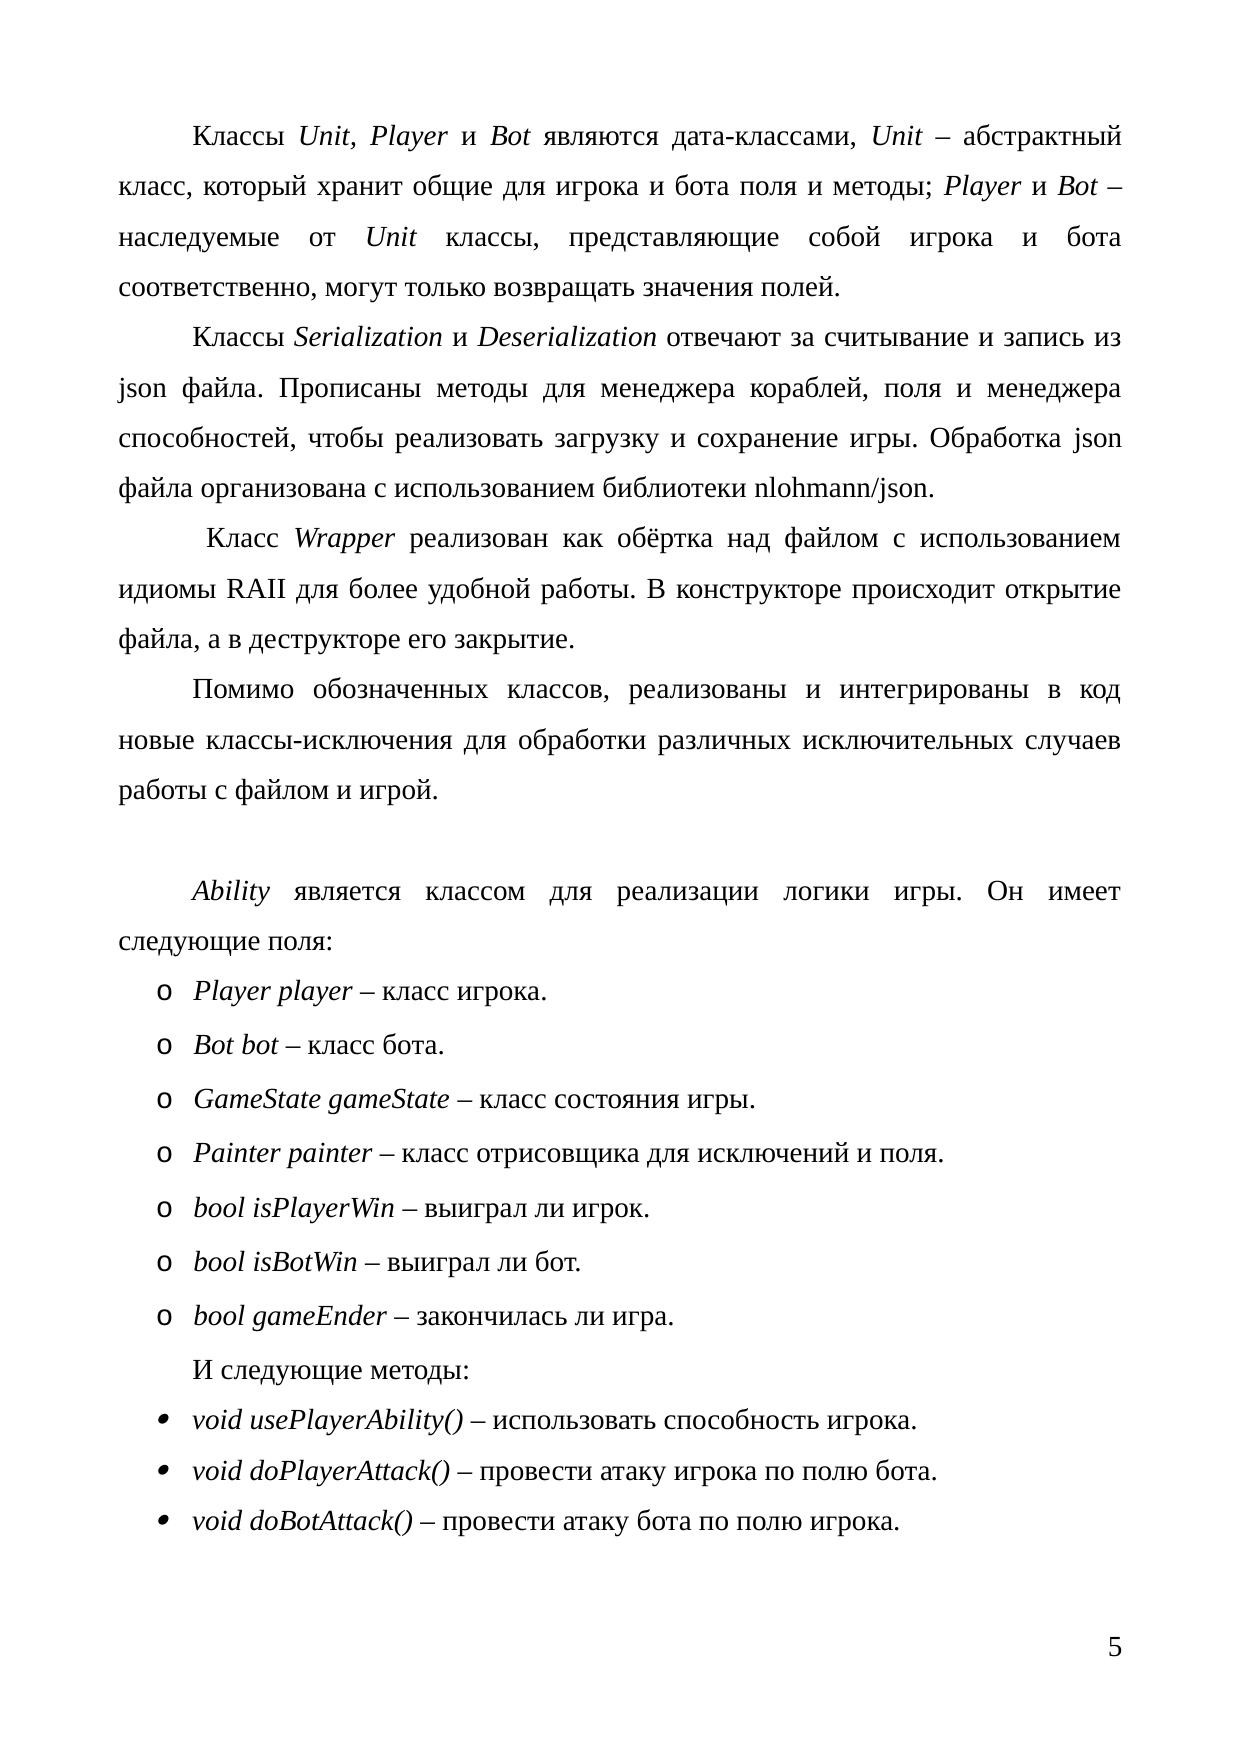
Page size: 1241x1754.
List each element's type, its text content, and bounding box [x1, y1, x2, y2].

text Ability является классом для реализации логики игры. Он имеет следующие поля: [118, 873, 1122, 957]
list void doPlayerAttack() – провести атаку игрока по полю бота. [118, 1453, 1122, 1486]
list bool gameEnder – закончилась ли игра. [156, 1298, 1122, 1334]
list GameState gameState – класс состояния игры. [156, 1082, 1122, 1118]
list bool isBotWin – выиграл ли бот. [156, 1244, 1122, 1280]
text И следующие методы: [118, 1352, 1122, 1385]
text Классы Serialization и Deserialization отвечают за считывание и запись из json файла. Прописаны методы для менеджера кораблей, поля и менеджера способностей, чтобы реализовать загрузку и сохранение игры. Обработка json файла организована с использованием библиотеки nlohmann/json. [118, 319, 1122, 504]
text Классы Unit, Player и Bot являются дата-классами, Unit – абстрактный класс, который хранит общие для игрока и бота поля и методы; Player и Bot – наследуемые от Unit классы, представляющие собой игрока и бота соответственно, могут только возвращать значения полей. [118, 118, 1122, 303]
list Bot bot – класс бота. [156, 1027, 1122, 1063]
list Player player – класс игрока. [156, 973, 1122, 1009]
list Painter painter – класс отрисовщика для исключений и поля. [156, 1136, 1122, 1172]
list void doBotAttack() – провести атаку бота по полю игрока. [118, 1503, 1122, 1537]
list bool isPlayerWin – выиграл ли игрок. [156, 1190, 1122, 1226]
text Помимо обозначенных классов, реализованы и интегрированы в код новые классы-исключения для обработки различных исключительных случаев работы с файлом и игрой. [118, 672, 1122, 806]
text Класс Wrapper реализован как обёртка над файлом с использованием идиомы RAII для более удобной работы. В конструкторе происходит открытие файла, а в деструкторе его закрытие. [118, 521, 1122, 655]
list void usePlayerAbility() – использовать способность игрока. [118, 1402, 1122, 1436]
